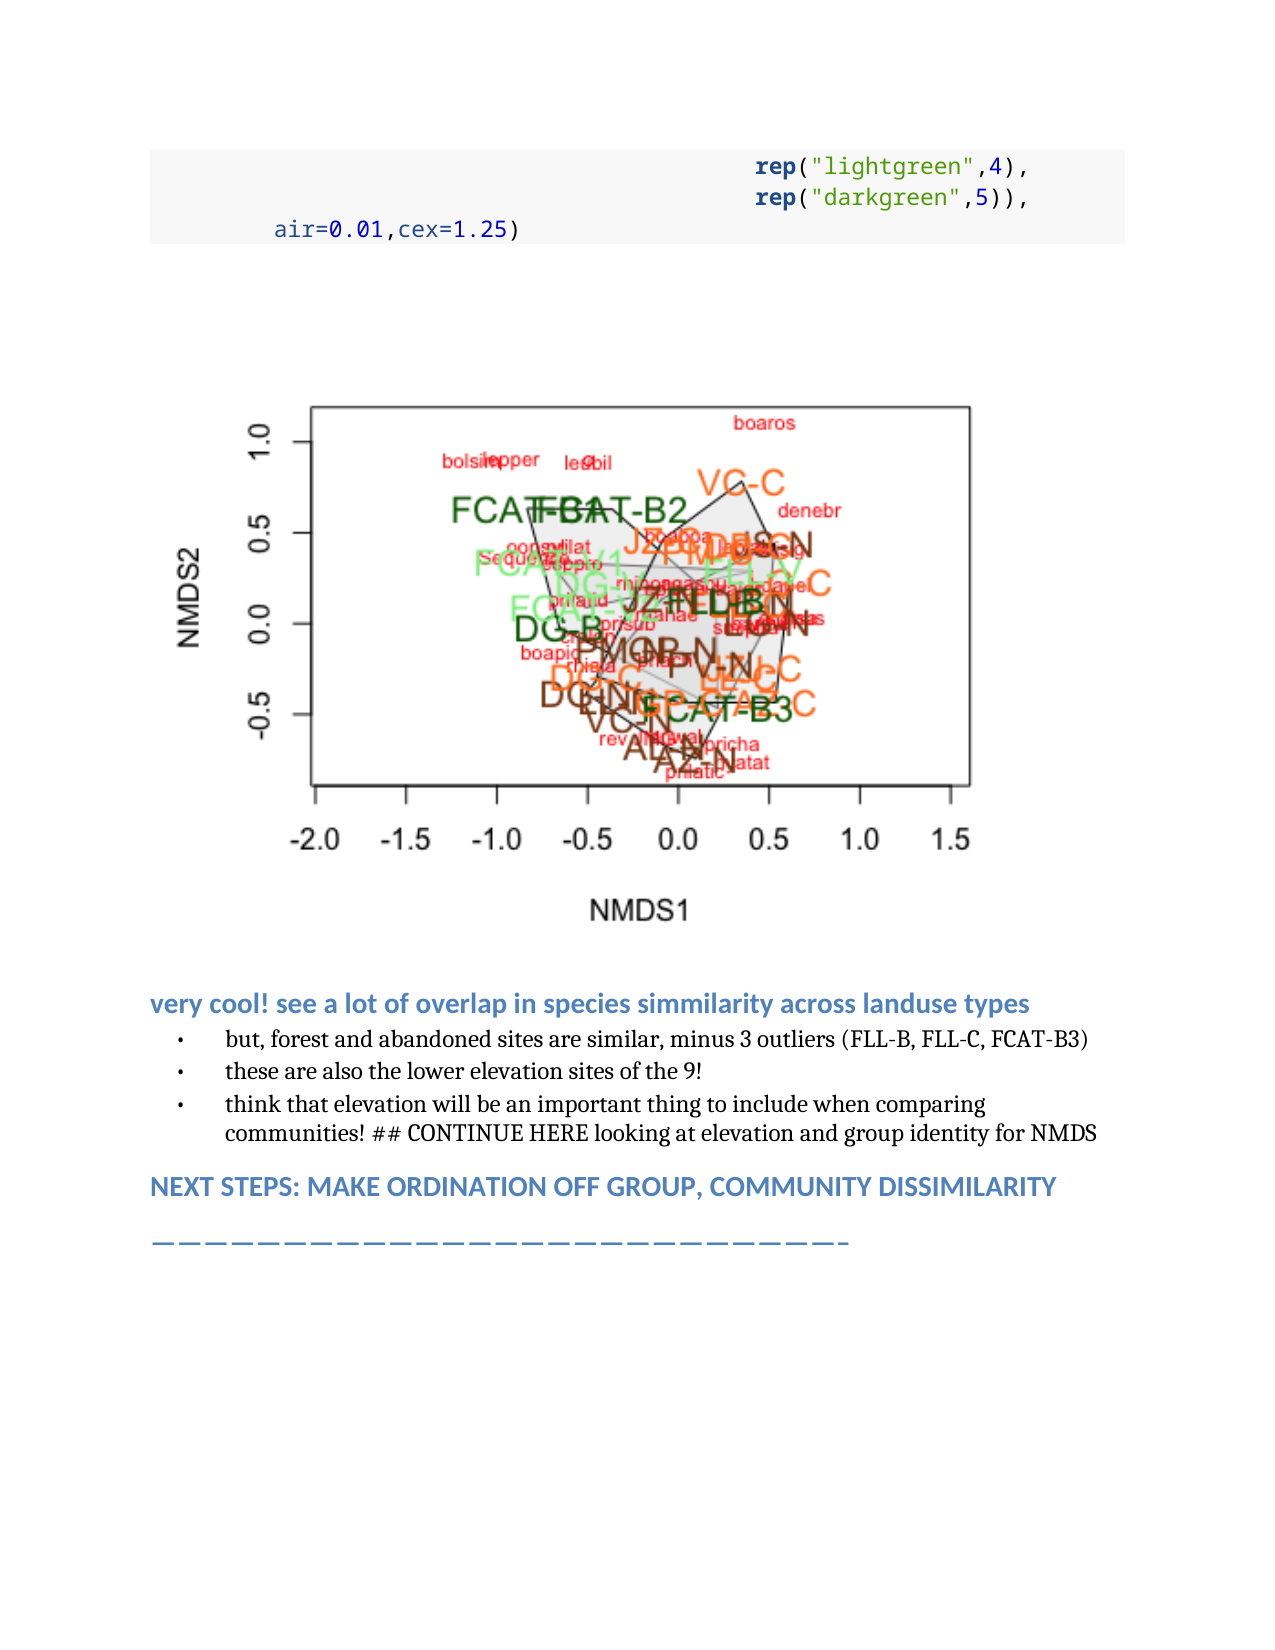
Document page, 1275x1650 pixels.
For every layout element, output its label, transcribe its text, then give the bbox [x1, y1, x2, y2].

list think that elevation will be an important thing to include when comparing communities! ## CONTINUE HERE looking at elevation and group identity for NMDS [175, 1090, 1125, 1147]
subtitle ——————————————————————————– [150, 1224, 1125, 1260]
list but, forest and abandoned sites are similar, minus 3 outliers (FLL-B, FLL-C, FCAT-B3) [175, 1025, 1125, 1053]
picture [168, 264, 1044, 965]
list these are also the lower elevation sites of the 9! [175, 1057, 1125, 1086]
subtitle NEXT STEPS: MAKE ORDINATION OFF GROUP, COMMUNITY DISSIMILARITY [150, 1168, 1125, 1204]
subtitle very cool! see a lot of overlap in species simmilarity across landuse types [150, 985, 1125, 1021]
